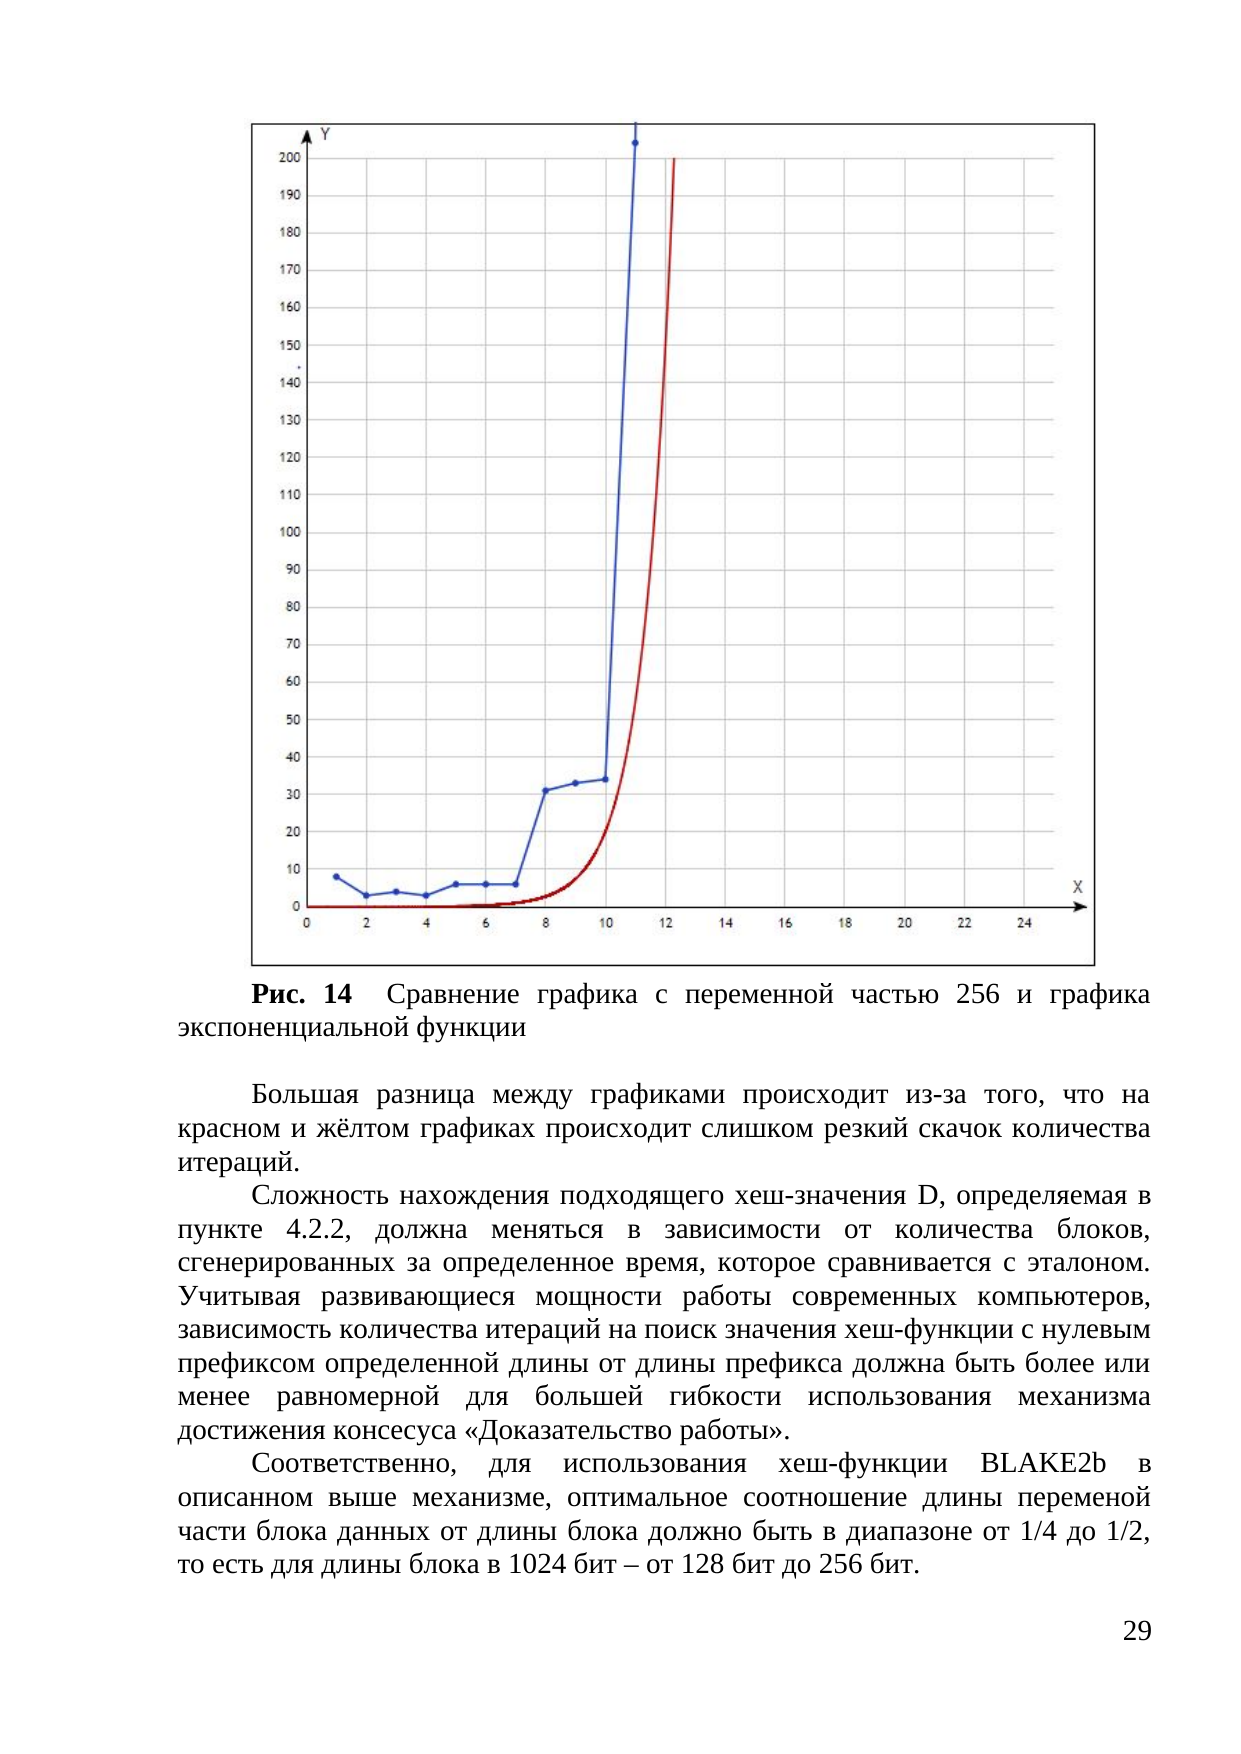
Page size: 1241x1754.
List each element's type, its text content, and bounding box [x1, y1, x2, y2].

text Большая разница между графиками происходит из-за того, что на красном и жёлтом графиках происходит слишком резкий скачок количества итераций. [177, 1077, 1152, 1177]
text Рис. 14 Сравнение графика с переменной частью 256 и графика экспоненциальной функции [177, 976, 1152, 1043]
text Соответственно, для использования хеш-функции BLAKE2b в описанном выше механизме, оптимальное соотношение длины переменой части блока данных от длины блока должно быть в диапазоне от 1/4 до 1/2, то есть для длины блока в 1024 бит – от 128 бит до 256 бит. [177, 1446, 1152, 1580]
picture [243, 118, 1100, 976]
text Сложность нахождения подходящего хеш-значения D, определяемая в пункте 4.2.2, должна меняться в зависимости от количества блоков, сгенерированных за определенное время, которое сравнивается с эталоном. Учитывая развивающиеся мощности работы современных компьютеров, зависимость количества итераций на поиск значения хеш-функции с нулевым префиксом определенной длины от длины префикса должна быть более или менее равномерной для большей гибкости использования механизма достижения консесуса «Доказательство работы». [177, 1177, 1152, 1446]
